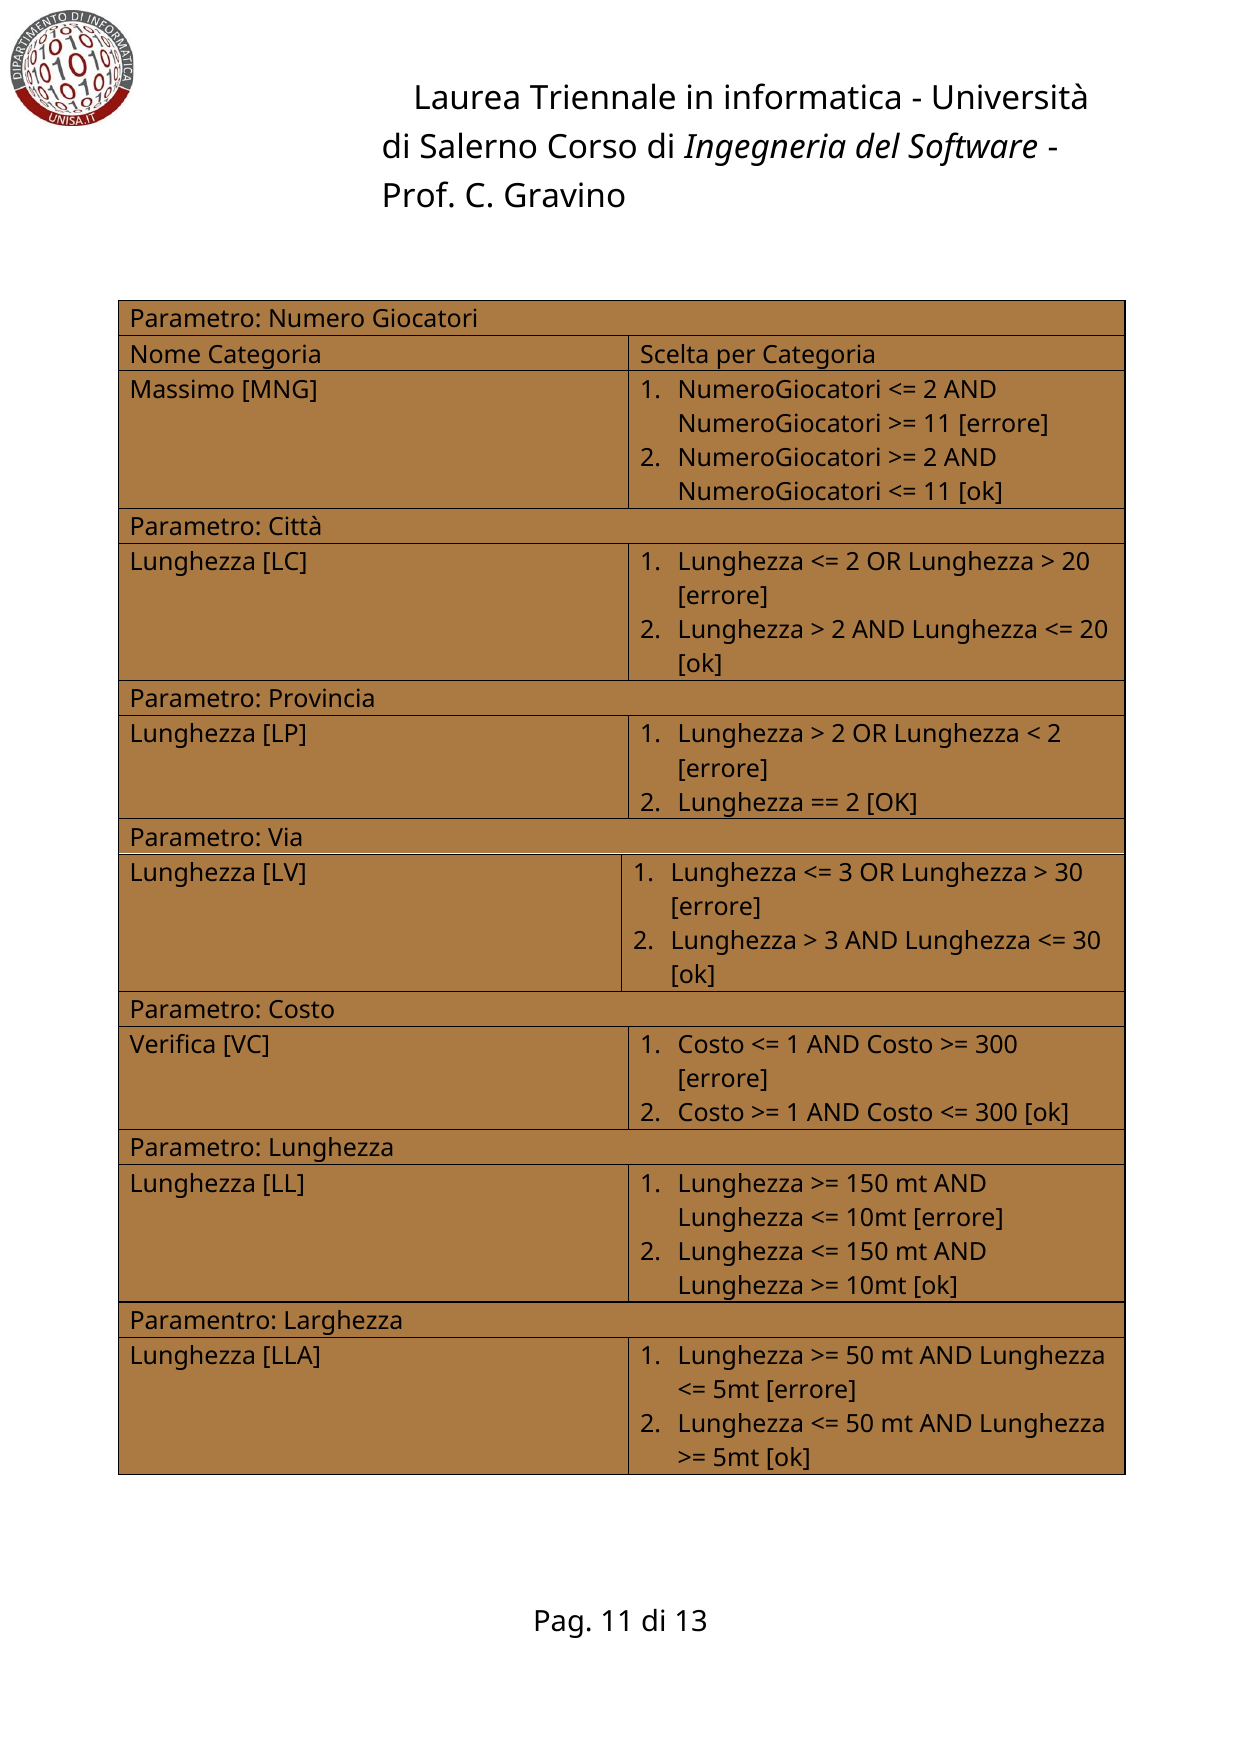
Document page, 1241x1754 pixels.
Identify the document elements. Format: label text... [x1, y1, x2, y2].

table_cell Lunghezza > 2 OR Lunghezza < 2 [errore] Lunghezza == 2 [OK] [629, 716, 1124, 818]
table_cell Lunghezza >= 50 mt AND Lunghezza <= 5mt [errore] Lunghezza <= 50 mt AND Lunghezza >= 5mt [ok] [629, 1338, 1124, 1474]
table_header Parametro: Numero Giocatori [119, 301, 1124, 335]
picture [10, 10, 134, 126]
table_cell Parametro: Lunghezza [119, 1130, 1124, 1164]
table_cell Lunghezza [LLA] [119, 1338, 628, 1474]
table_cell Lunghezza [LV] [119, 855, 621, 991]
table_cell Paramentro: Larghezza [119, 1303, 1124, 1337]
table_cell Lunghezza >= 150 mt AND Lunghezza <= 10mt [errore] Lunghezza <= 150 mt AND Lunghezza >= 10mt [ok] [629, 1165, 1124, 1301]
table_cell Parametro: Città [119, 509, 1124, 543]
table_cell Verifica [VC] [119, 1027, 628, 1129]
table_cell Parametro: Provincia [119, 681, 1124, 715]
table_cell Parametro: Costo [119, 992, 1124, 1026]
table_cell Lunghezza <= 3 OR Lunghezza > 30 [errore] Lunghezza > 3 AND Lunghezza <= 30 [ok] [622, 855, 1124, 991]
table_cell Lunghezza [LC] [119, 544, 628, 680]
table_cell Costo <= 1 AND Costo >= 300 [errore] Costo >= 1 AND Costo <= 300 [ok] [629, 1027, 1124, 1129]
table_cell Lunghezza <= 2 OR Lunghezza > 20 [errore] Lunghezza > 2 AND Lunghezza <= 20 [ok] [629, 544, 1124, 680]
table_cell Parametro: Via [119, 819, 1124, 853]
table_cell Massimo [MNG] [119, 371, 628, 508]
table_cell Lunghezza [LP] [119, 716, 628, 818]
table_cell NumeroGiocatori <= 2 AND NumeroGiocatori >= 11 [errore] NumeroGiocatori >= 2 AND NumeroGiocatori <= 11 [ok] [629, 371, 1124, 508]
table_cell Nome Categoria [119, 336, 628, 370]
table_cell Scelta per Categoria [629, 336, 1124, 370]
table_cell Lunghezza [LL] [119, 1165, 628, 1301]
